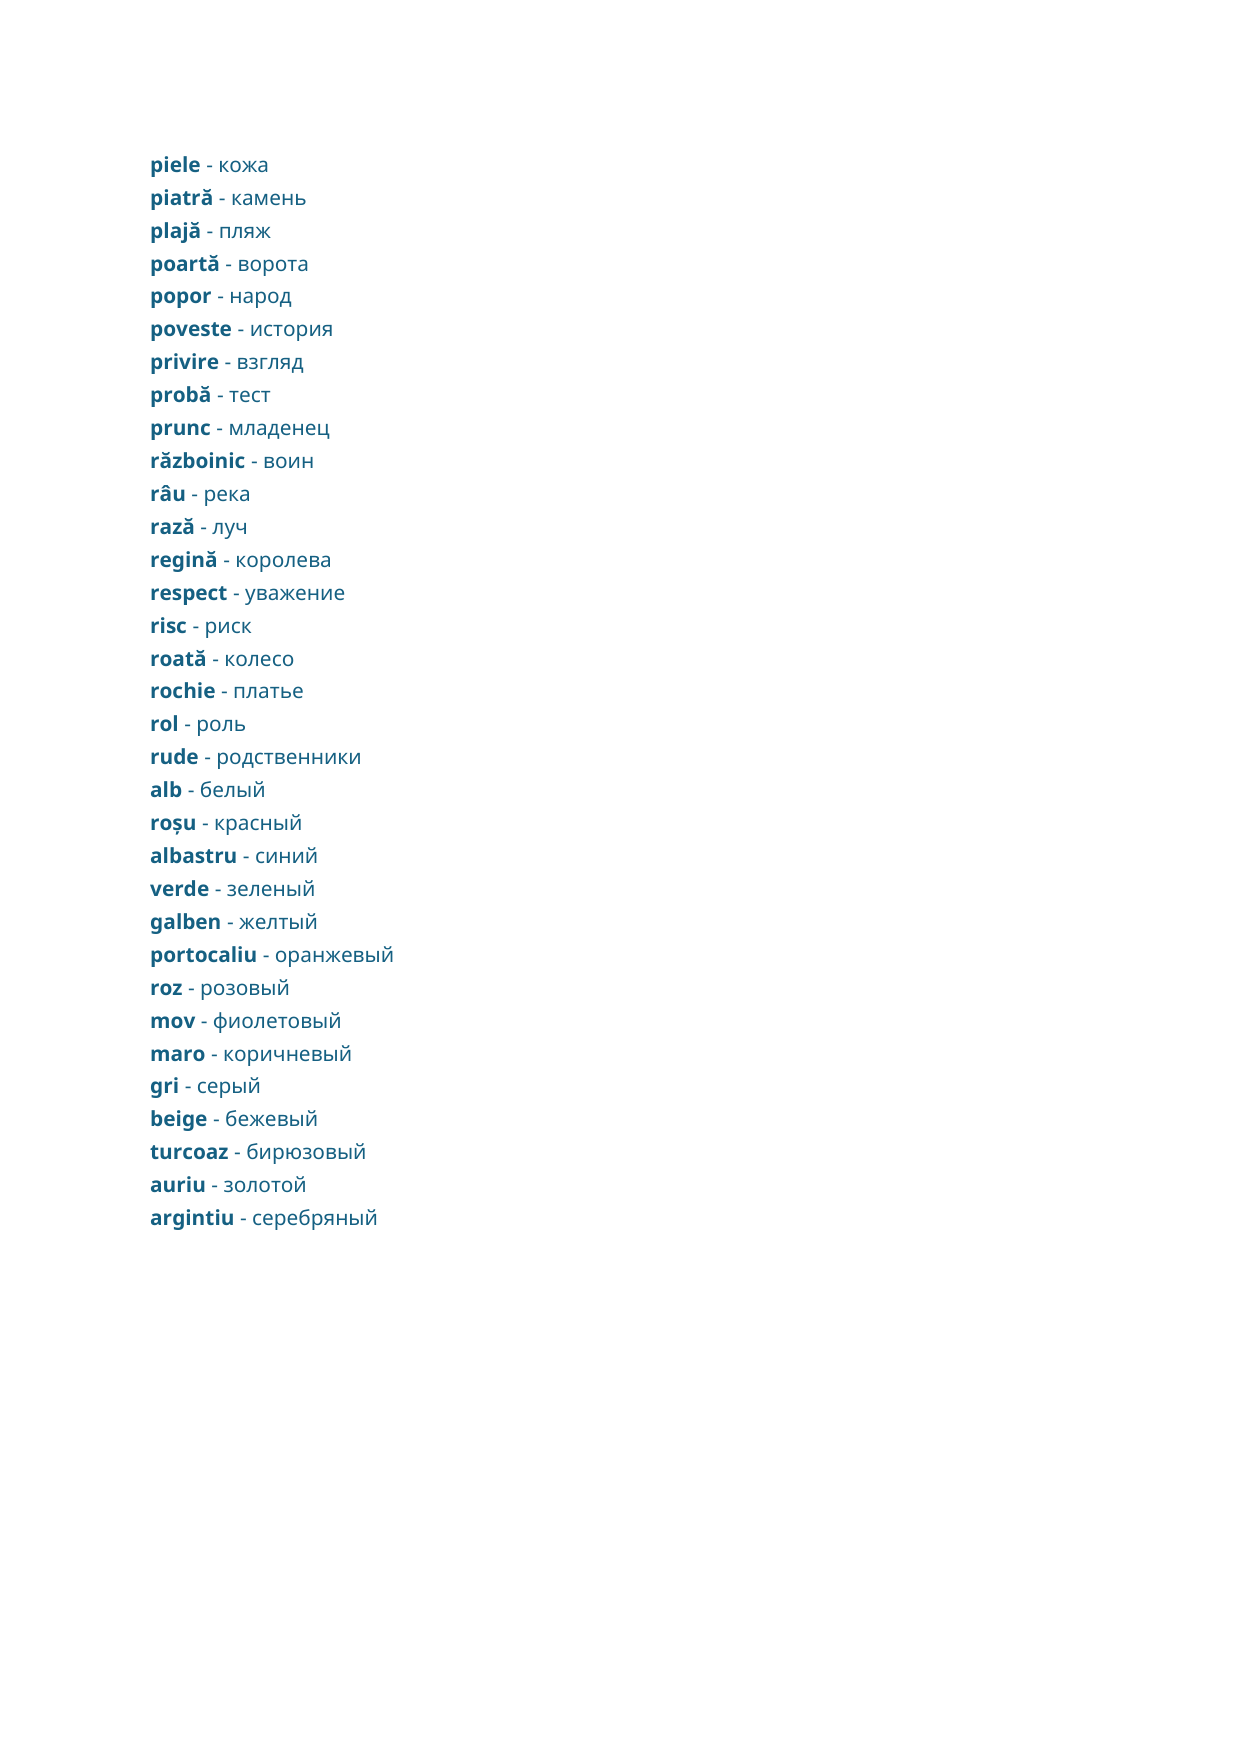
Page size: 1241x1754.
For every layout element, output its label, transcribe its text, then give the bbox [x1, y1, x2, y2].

text turcoaz - бирюзовый [150, 1137, 1090, 1166]
text rude - родственники [150, 742, 1090, 771]
text mov - фиолетовый [150, 1006, 1090, 1034]
text regină - королева [150, 545, 1090, 573]
text gri - серый [150, 1072, 1090, 1100]
text prunc - младенец [150, 413, 1090, 442]
text risc - риск [150, 611, 1090, 639]
text alb - белый [150, 775, 1090, 804]
text poveste - история [150, 314, 1090, 343]
text piele - кожа [150, 150, 1090, 178]
text albastru - синий [150, 841, 1090, 870]
text beige - бежевый [150, 1104, 1090, 1133]
text plajă - пляж [150, 216, 1090, 244]
text popor - народ [150, 282, 1090, 310]
text roz - розовый [150, 973, 1090, 1001]
text piatră - камень [150, 183, 1090, 211]
text rază - луч [150, 512, 1090, 541]
text galben - желтый [150, 907, 1090, 936]
text probă - тест [150, 380, 1090, 409]
text râu - река [150, 479, 1090, 508]
text rochie - платье [150, 677, 1090, 705]
text privire - взгляд [150, 347, 1090, 376]
text roată - колесо [150, 644, 1090, 672]
text argintiu - серебряный [150, 1203, 1090, 1232]
text verde - зеленый [150, 874, 1090, 903]
text respect - уважение [150, 578, 1090, 606]
text roșu - красный [150, 808, 1090, 837]
text rol - роль [150, 709, 1090, 738]
text războinic - воин [150, 446, 1090, 475]
text maro - коричневый [150, 1039, 1090, 1067]
text auriu - золотой [150, 1170, 1090, 1199]
text poartă - ворота [150, 249, 1090, 277]
text portocaliu - оранжевый [150, 940, 1090, 968]
